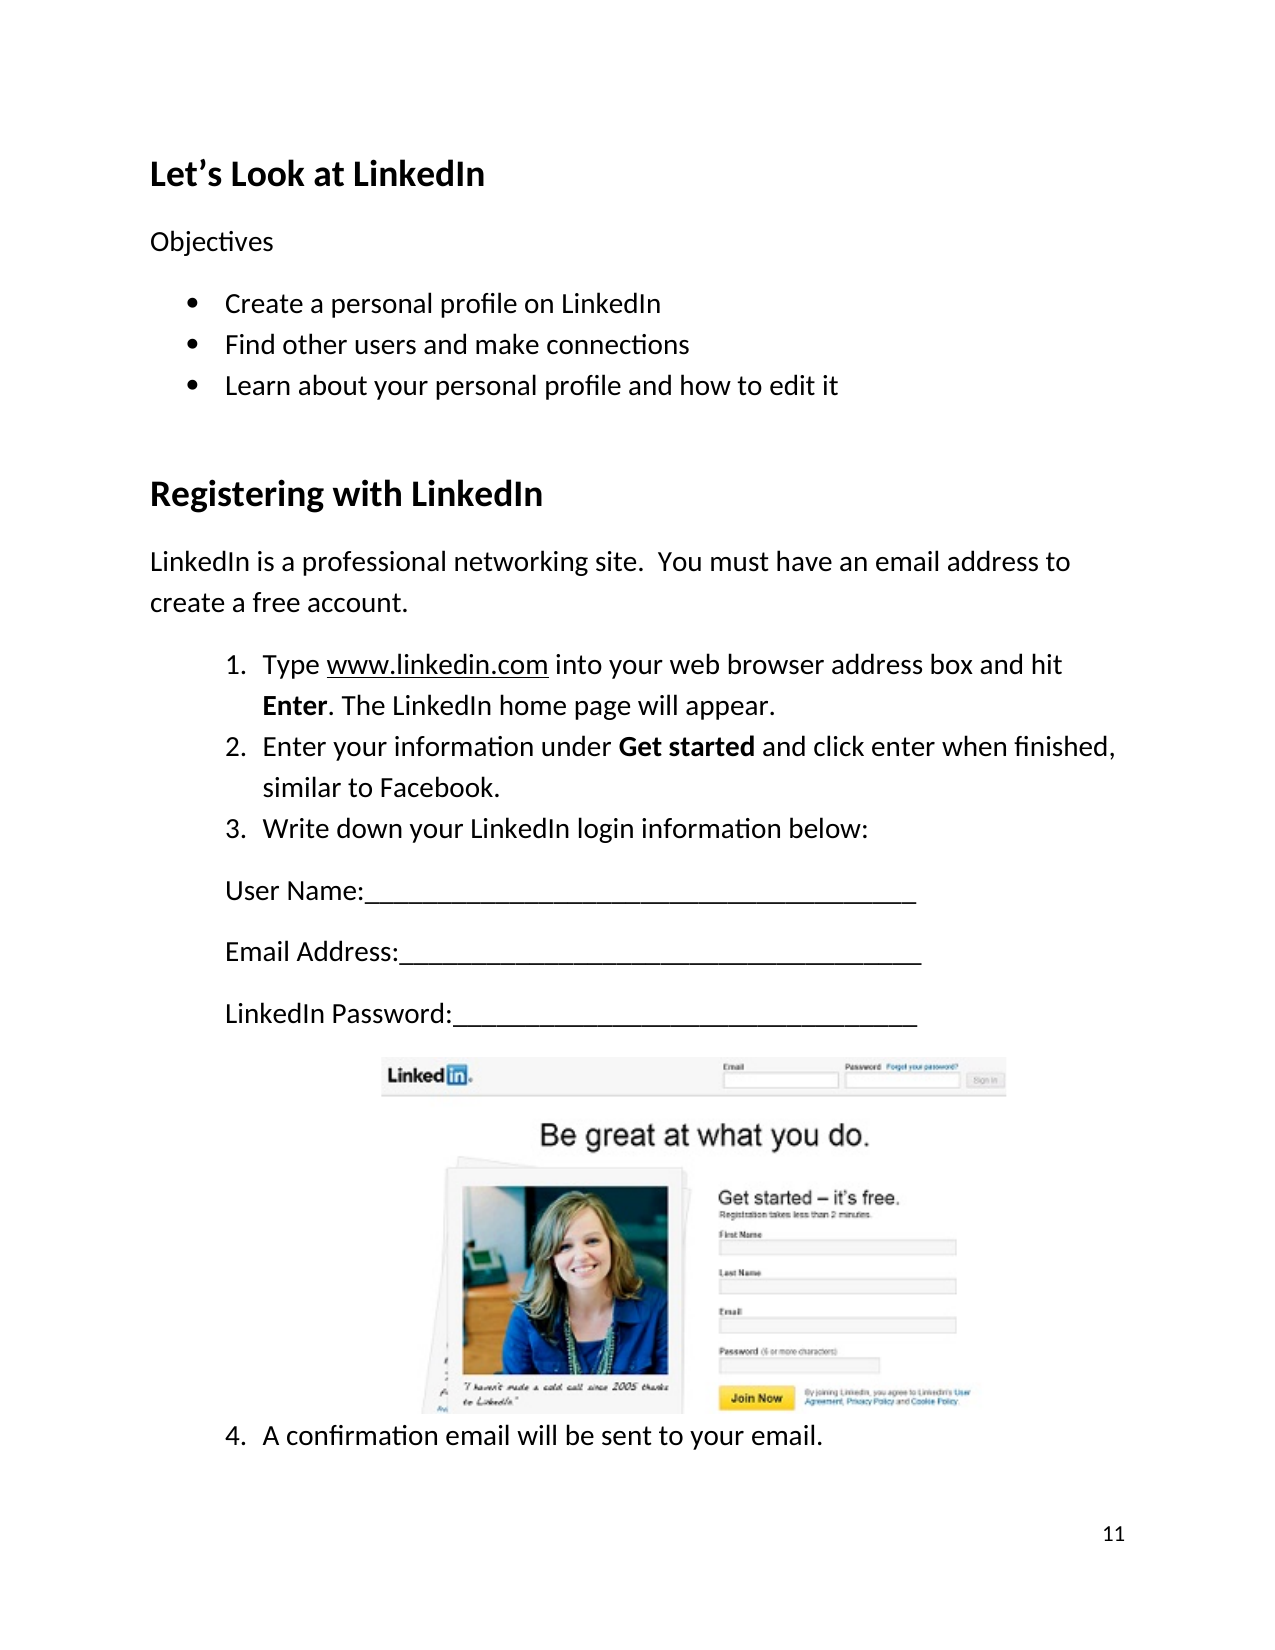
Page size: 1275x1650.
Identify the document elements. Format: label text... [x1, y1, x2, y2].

text Registering with LinkedIn [150, 470, 1125, 516]
text Let’s Look at LinkedIn [150, 150, 1125, 196]
list Write down your LinkedIn login information below: [225, 810, 1125, 846]
list Create a personal profile on LinkedIn [187, 285, 1125, 321]
list Type www.linkedin.com into your web browser address box and hit Enter. The LinkedIn home page will appear. [225, 646, 1125, 723]
list Learn about your personal profile and how to edit it [187, 367, 1125, 403]
picture [381, 1057, 1007, 1414]
text Email Address:____________________________________ [225, 933, 1125, 969]
list A confirmation email will be sent to your email. [225, 1417, 1125, 1453]
text User Name:______________________________________ [225, 872, 1125, 907]
list Find other users and make connections [187, 326, 1125, 362]
list Enter your information under Get started and click enter when finished, similar to Facebook. [225, 728, 1125, 804]
text Objectives [150, 223, 1125, 259]
text LinkedIn is a professional networking site. You must have an email address to create a free account. [150, 543, 1125, 620]
text LinkedIn Password:________________________________ [225, 995, 1125, 1031]
